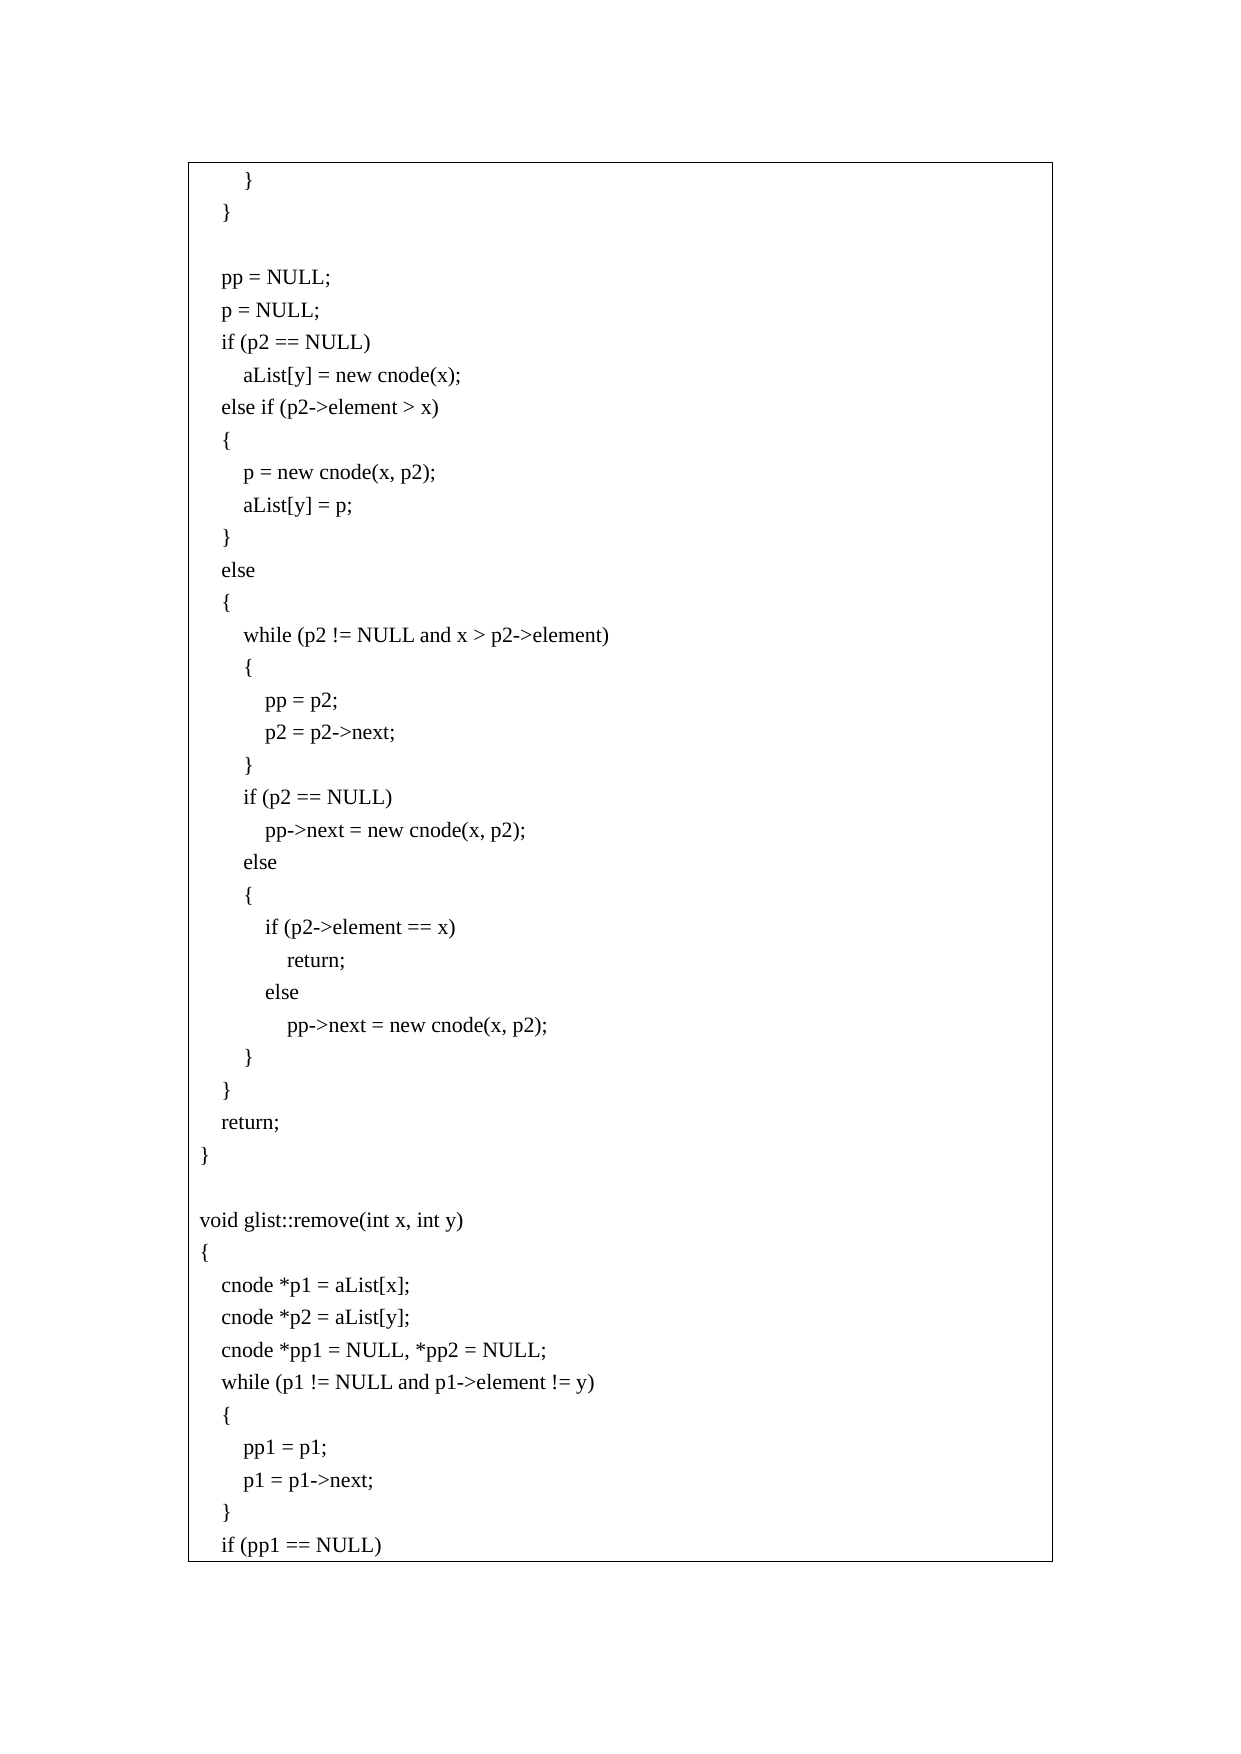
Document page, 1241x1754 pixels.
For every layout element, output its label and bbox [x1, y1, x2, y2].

table_cell [189, 163, 1052, 1561]
